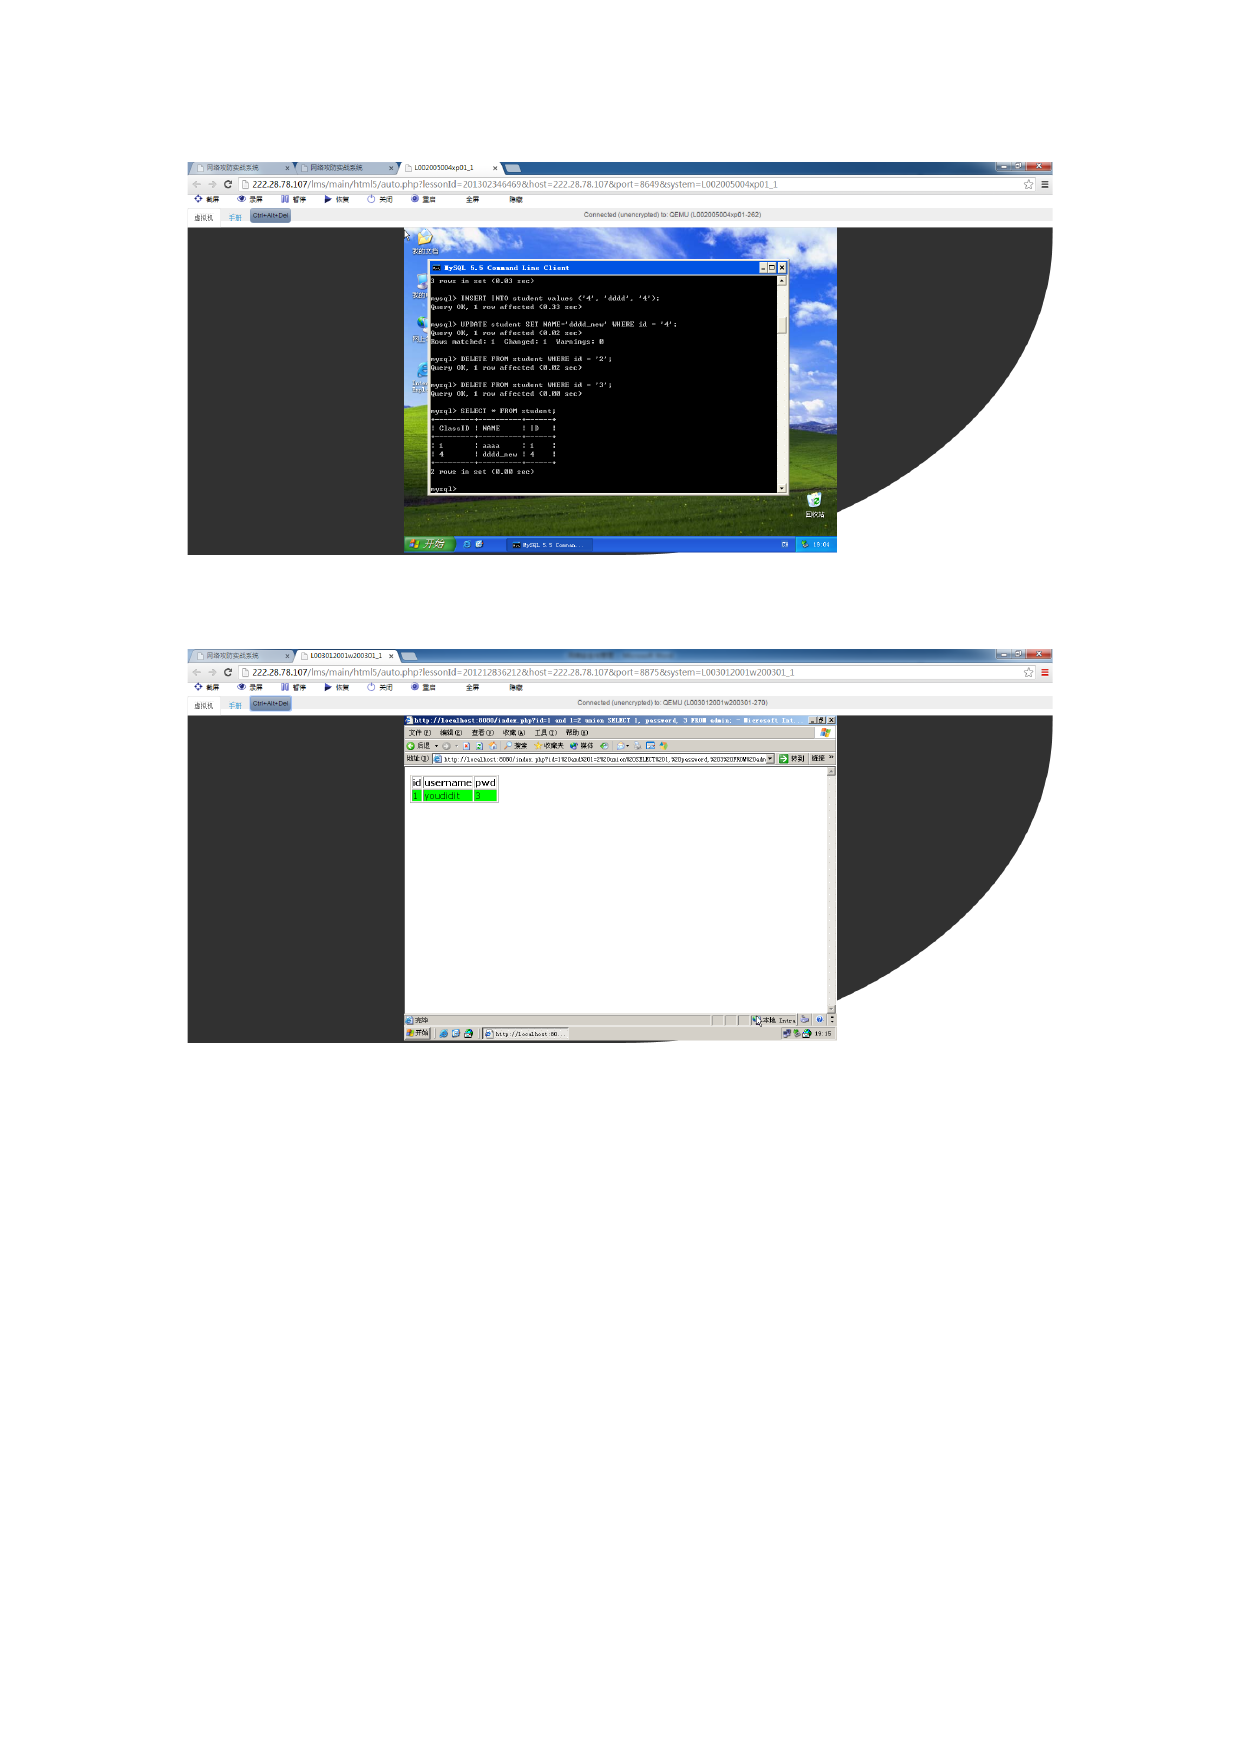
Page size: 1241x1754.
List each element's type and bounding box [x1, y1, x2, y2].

picture [187, 649, 1053, 1115]
picture [187, 162, 1053, 627]
